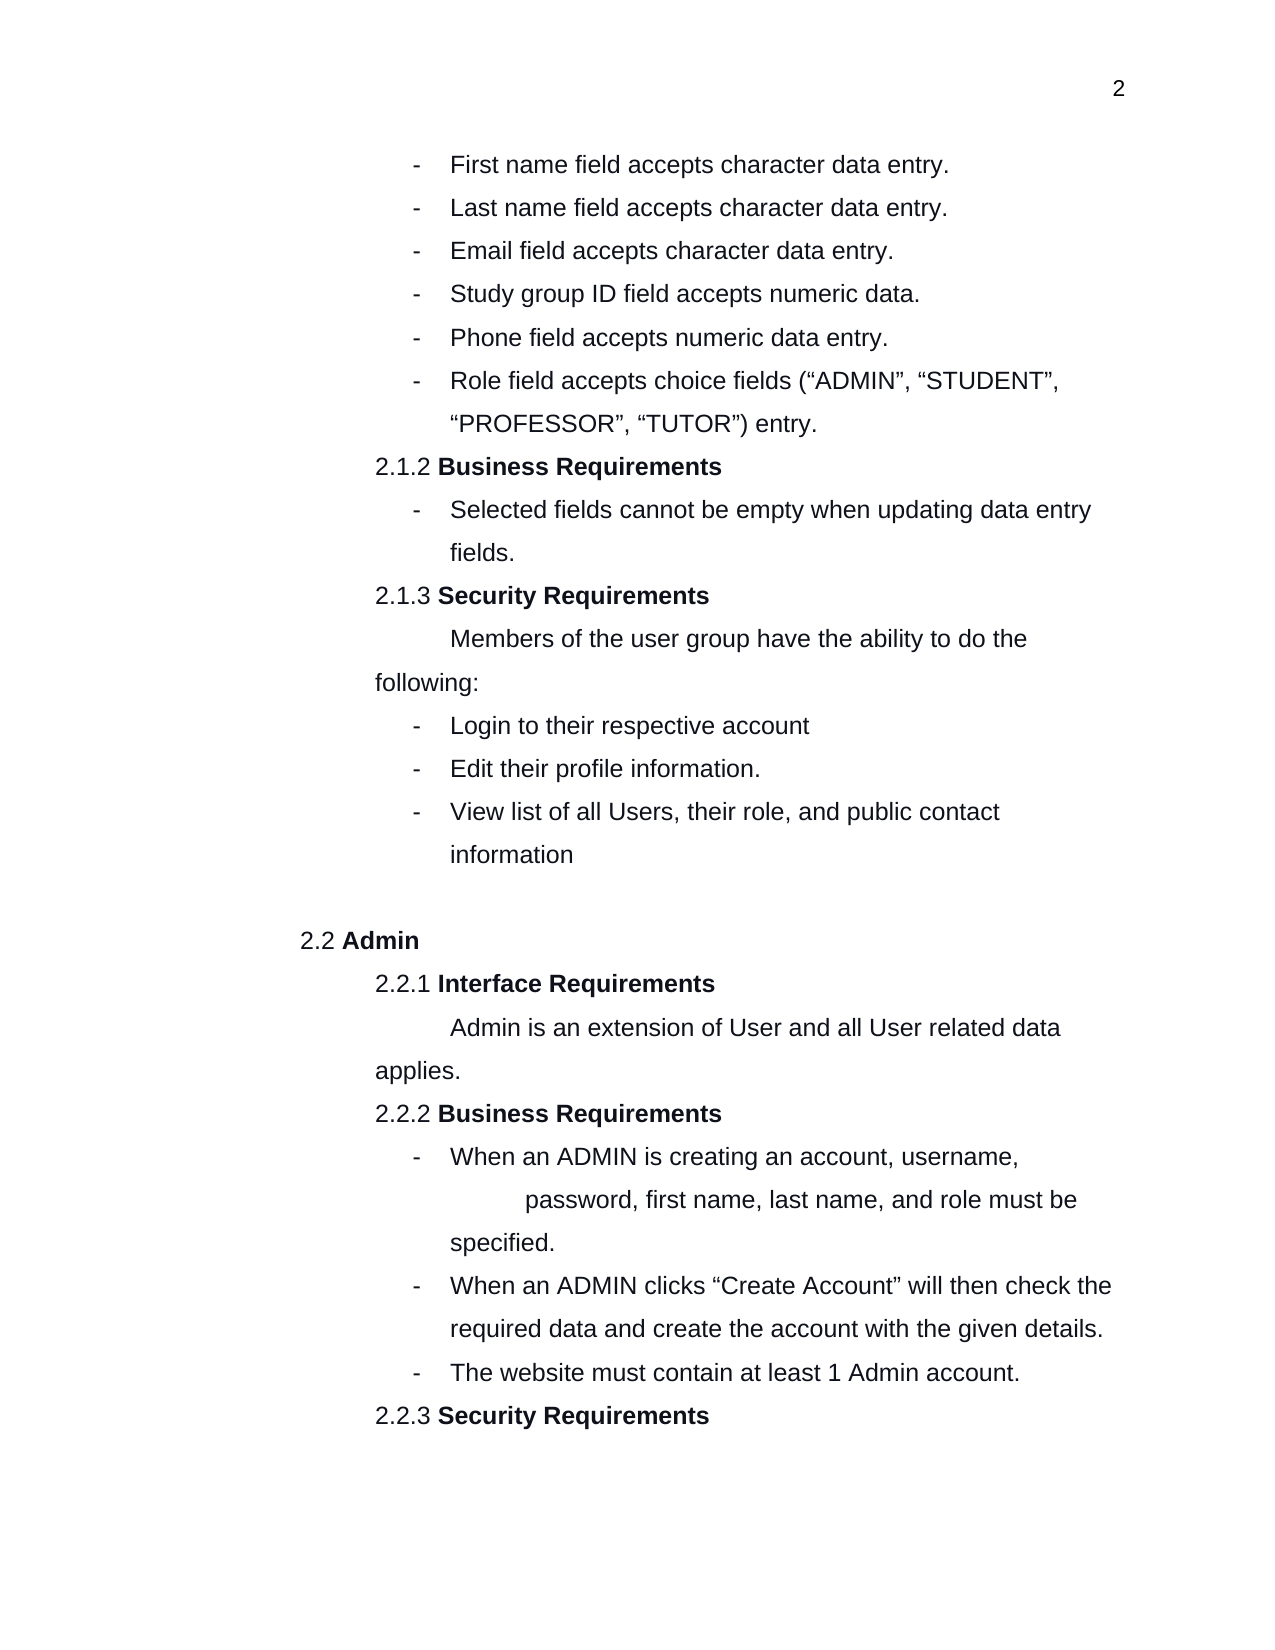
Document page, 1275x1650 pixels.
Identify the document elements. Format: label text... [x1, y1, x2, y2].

text Members of the user group have the ability to do the following: [375, 624, 1125, 696]
text 2.1.2 Business Requirements [375, 452, 1125, 481]
text 2.2.2 Business Requirements [300, 1099, 1125, 1127]
text Admin is an extension of User and all User related data applies. [375, 1012, 1125, 1084]
list First name field accepts character data entry. [412, 150, 1125, 179]
text 2.1.3 Security Requirements [375, 581, 1125, 610]
list Last name field accepts character data entry. [412, 193, 1125, 222]
list Phone field accepts numeric data entry. [412, 322, 1125, 351]
text 2.2.3 Security Requirements [300, 1401, 1125, 1429]
list When an ADMIN clicks “Create Account” will then check the required data and create the account with the given details. [412, 1271, 1125, 1343]
list Edit their profile information. [412, 754, 1125, 782]
list Email field accepts character data entry. [412, 236, 1125, 265]
list Login to their respective account [412, 711, 1125, 739]
list When an ADMIN is creating an account, username, password, first name, last name, and role must be specified. [412, 1142, 1125, 1257]
text 2.2 Admin [150, 926, 1125, 955]
list Selected fields cannot be empty when updating data entry fields. [412, 495, 1125, 567]
list View list of all Users, their role, and public contact information [412, 797, 1125, 869]
list Role field accepts choice fields (“ADMIN”, “STUDENT”, “PROFESSOR”, “TUTOR”) entry. [412, 366, 1125, 437]
list Study group ID field accepts numeric data. [412, 279, 1125, 308]
list The website must contain at least 1 Admin account. [412, 1357, 1125, 1386]
text 2.2.1 Interface Requirements [150, 969, 1125, 998]
